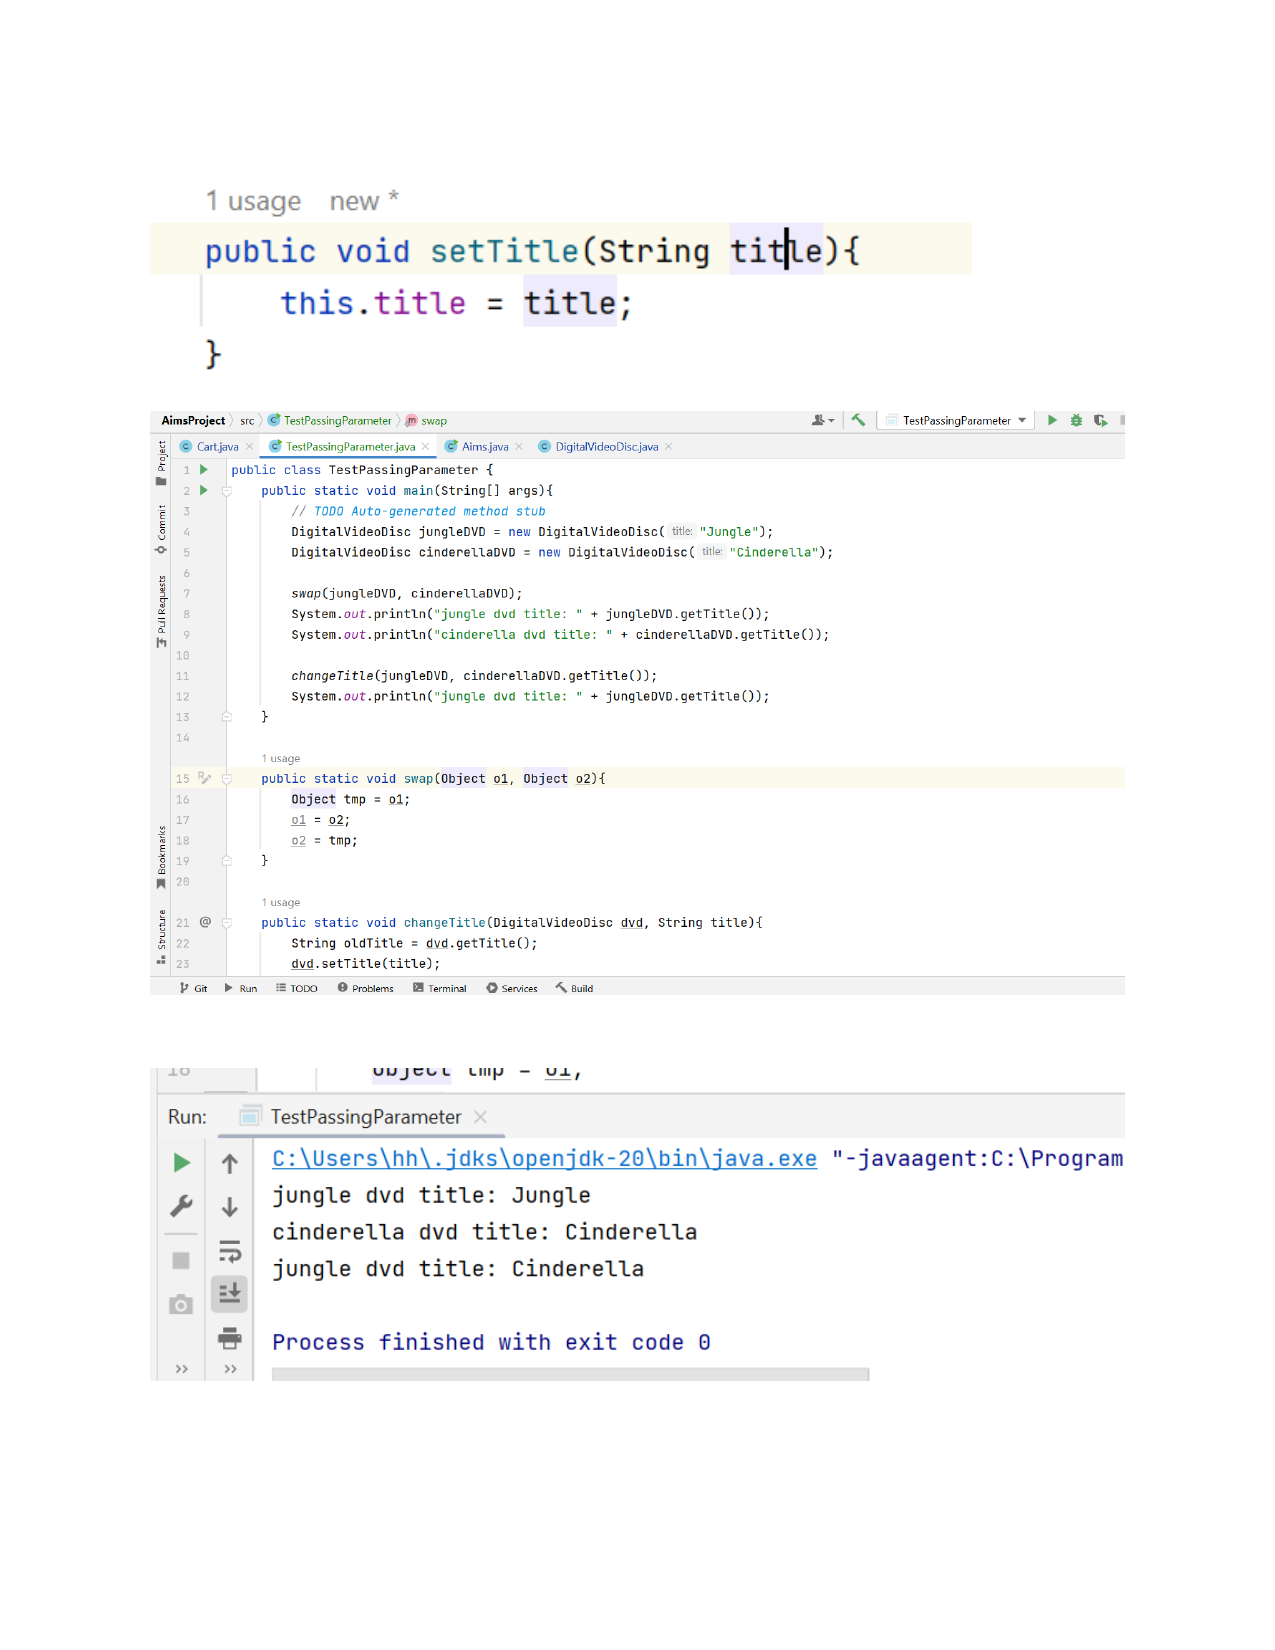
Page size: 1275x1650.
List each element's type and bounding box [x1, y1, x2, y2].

picture [150, 411, 1125, 995]
picture [150, 150, 972, 393]
picture [150, 1068, 1125, 1381]
